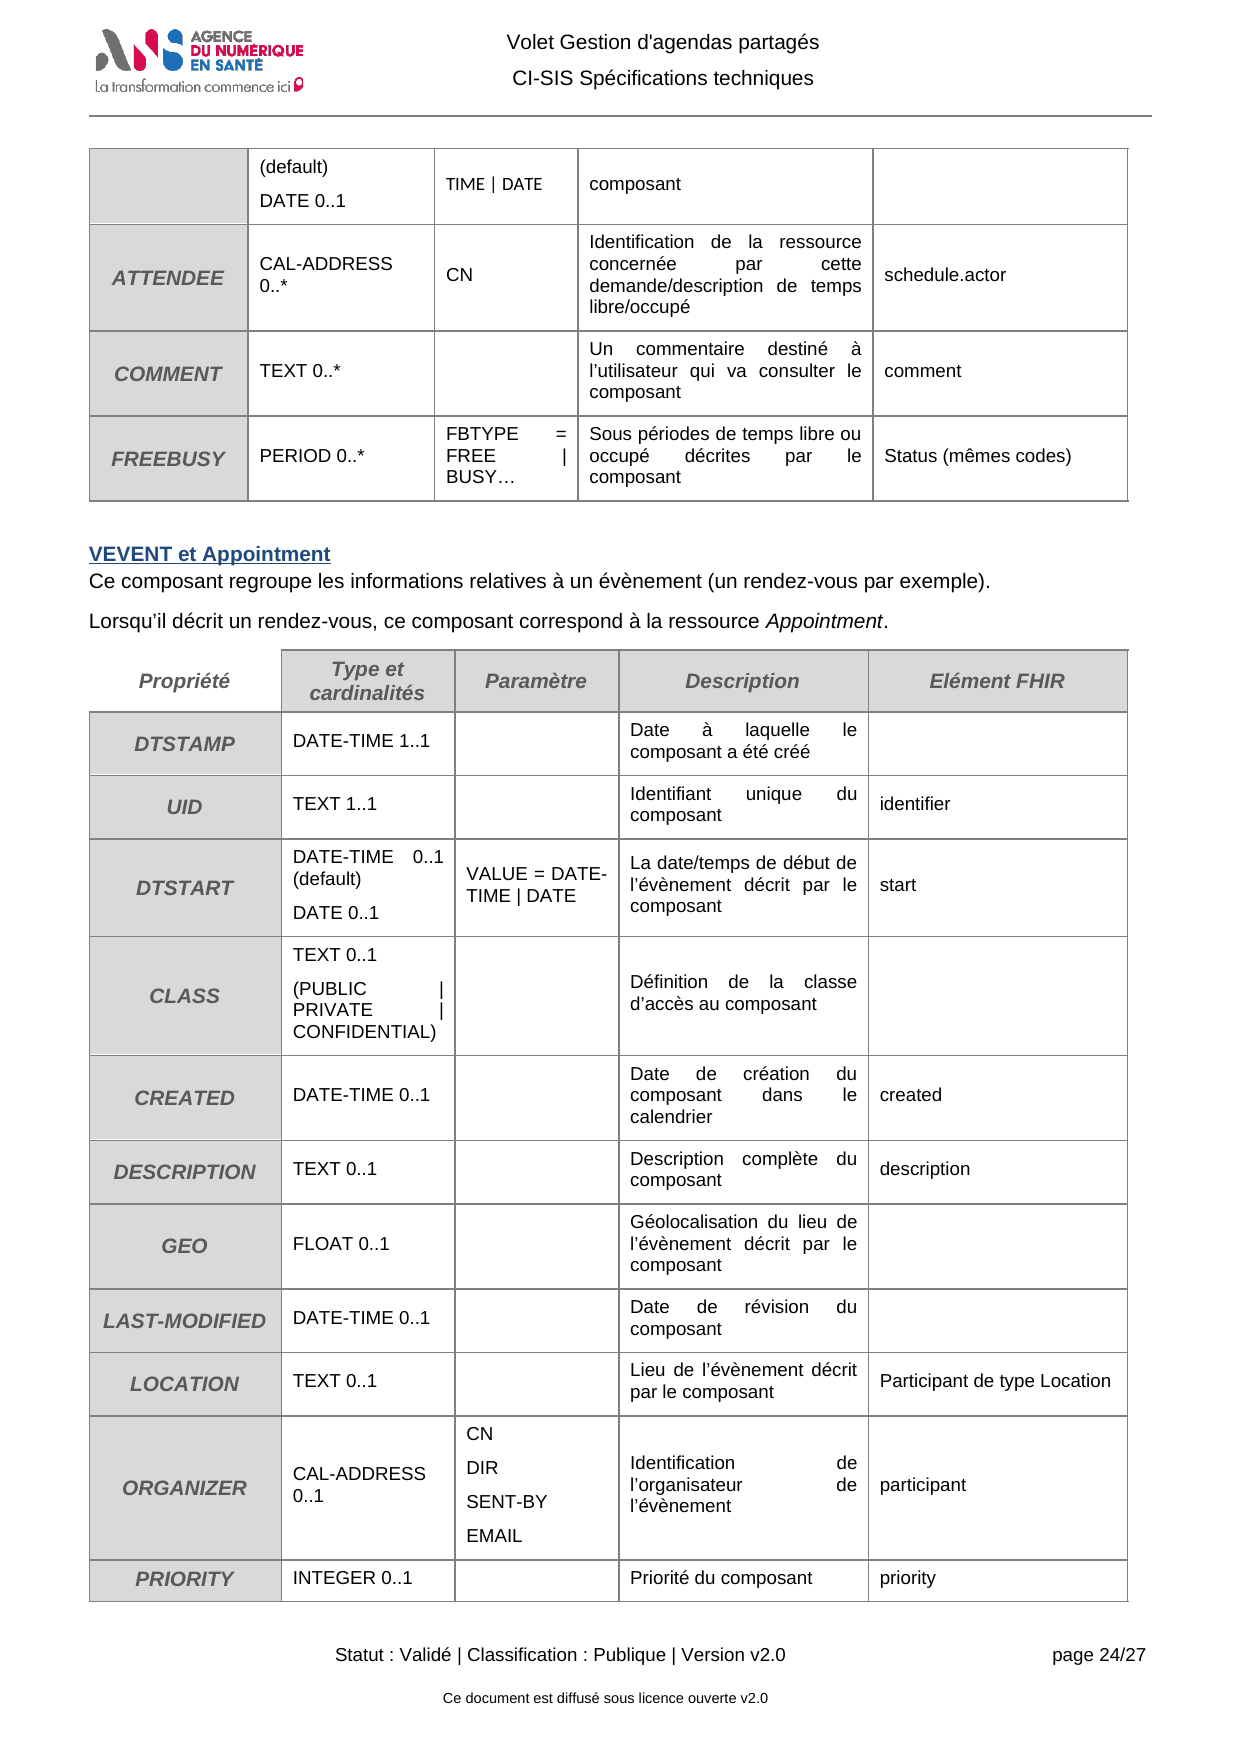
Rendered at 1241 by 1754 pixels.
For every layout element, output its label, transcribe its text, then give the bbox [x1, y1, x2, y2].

table_cell Identification de l’organisateur de l’évènement [620, 1417, 868, 1559]
table_header Type et cardinalités [282, 651, 454, 711]
table_cell CLASS [90, 937, 281, 1054]
table_cell Date de création du composant dans le calendrier [620, 1056, 868, 1139]
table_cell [249, 149, 434, 223]
table_cell Description complète du composant [620, 1141, 868, 1203]
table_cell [620, 1561, 868, 1601]
table_cell DATE-TIME 0..1 [282, 1056, 454, 1139]
table_cell INTEGER 0..1 [0..9] [282, 1561, 454, 1601]
table_cell Lieu de l’évènement décrit par le composant [620, 1353, 868, 1415]
table_cell DTEND [90, 149, 247, 223]
table_cell Identifiant unique du composant [620, 776, 868, 838]
table_cell [456, 1290, 618, 1351]
text Ce composant regroupe les informations relatives à un évènement (un rendez-vous par exemple). [89, 569, 1152, 593]
table_cell DATE-TIME 0..1 (default) DATE 0..1 [282, 840, 454, 936]
table_cell created [869, 1056, 1127, 1139]
table_cell TEXT 0..1 (PUBLIC | PRIVATE | CONFIDENTIAL) [282, 937, 454, 1054]
table_cell Sous périodes de temps libre ou occupé décrites par le composant [579, 417, 872, 500]
table_cell [869, 1290, 1127, 1351]
table_cell [456, 1353, 618, 1415]
table_cell COMMENT [90, 332, 247, 415]
text VEVENT et Appointment [89, 542, 1152, 566]
table_cell CAL-ADDRESS 0..1 [282, 1417, 454, 1559]
table_cell description [869, 1141, 1127, 1203]
table_cell comment [874, 332, 1127, 415]
table_cell [456, 1056, 618, 1139]
table_cell [869, 713, 1127, 774]
table_cell DESCRIPTION [90, 1141, 281, 1203]
table_cell DTSTART [90, 840, 281, 936]
table_cell participant [869, 1417, 1127, 1559]
table_header Elément FHIR [869, 651, 1127, 711]
table_cell [869, 1205, 1127, 1288]
table_cell TEXT 0..* [249, 332, 434, 415]
table_cell [869, 937, 1127, 1054]
table_cell LOCATION [90, 1353, 281, 1415]
picture [95, 29, 304, 92]
table_cell identifier [869, 776, 1127, 838]
table_cell LAST-MODIFIED [90, 1290, 281, 1351]
table_cell GEO [90, 1205, 281, 1288]
table_cell TEXT 1..1 [282, 776, 454, 838]
table_cell start [869, 840, 1127, 936]
table_cell Définition de la classe d’accès au composant [620, 937, 868, 1054]
table_header Paramètre [456, 651, 618, 711]
table_cell CREATED [90, 1056, 281, 1139]
table_cell UID [90, 776, 281, 838]
table_cell VALUE = DATE-TIME | DATE [456, 840, 618, 936]
table_cell Géolocalisation du lieu de l’évènement décrit par le composant [620, 1205, 868, 1288]
table_cell La date/temps de début de l’évènement décrit par le composant [620, 840, 868, 936]
table_cell FBTYPE = FREE | BUSY… [435, 417, 577, 500]
table_cell [456, 937, 618, 1054]
table_cell FLOAT 0..1 [282, 1205, 454, 1288]
table_cell [456, 1205, 618, 1288]
table_cell Status (mêmes codes) [874, 417, 1127, 500]
table_cell CN DIR SENT-BY EMAIL [456, 1417, 618, 1559]
table_cell Date de révision du composant [620, 1290, 868, 1351]
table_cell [435, 149, 577, 223]
table_cell ATTENDEE [90, 225, 247, 330]
table_header Description [620, 651, 868, 711]
table_cell ORGANIZER [90, 1417, 281, 1559]
table_cell PRIORITY [90, 1561, 281, 1601]
table_cell schedule.actor [874, 225, 1127, 330]
text Lorsqu’il décrit un rendez-vous, ce composant correspond à la ressource Appointment. [89, 609, 1152, 633]
table_cell Un commentaire destiné à l’utilisateur qui va consulter le composant [579, 332, 872, 415]
table_cell DTSTAMP [90, 713, 281, 774]
table_cell TEXT 0..1 [282, 1141, 454, 1203]
table_cell [456, 776, 618, 838]
table_cell [435, 332, 577, 415]
table_cell [456, 713, 618, 774]
table_cell priority [869, 1561, 1127, 1601]
table_header Propriété [89, 649, 281, 711]
table_cell TEXT 0..1 [282, 1353, 454, 1415]
table_cell DATE-TIME 0..1 [282, 1290, 454, 1351]
table_cell [456, 1561, 618, 1601]
table_cell Participant de type Location [869, 1353, 1127, 1415]
table_cell FREEBUSY [90, 417, 247, 500]
table_cell Identification de la ressource concernée par cette demande/description de temps libre/occupé [579, 225, 872, 330]
table_cell [456, 1141, 618, 1203]
table_cell DATE-TIME 1..1 [282, 713, 454, 774]
table_cell end [874, 149, 1127, 223]
table_cell Date à laquelle le composant a été créé [620, 713, 868, 774]
table_cell PERIOD 0..* [249, 417, 434, 500]
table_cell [579, 149, 872, 223]
table_cell CN [435, 225, 577, 330]
table_cell CAL-ADDRESS 0..* [249, 225, 434, 330]
